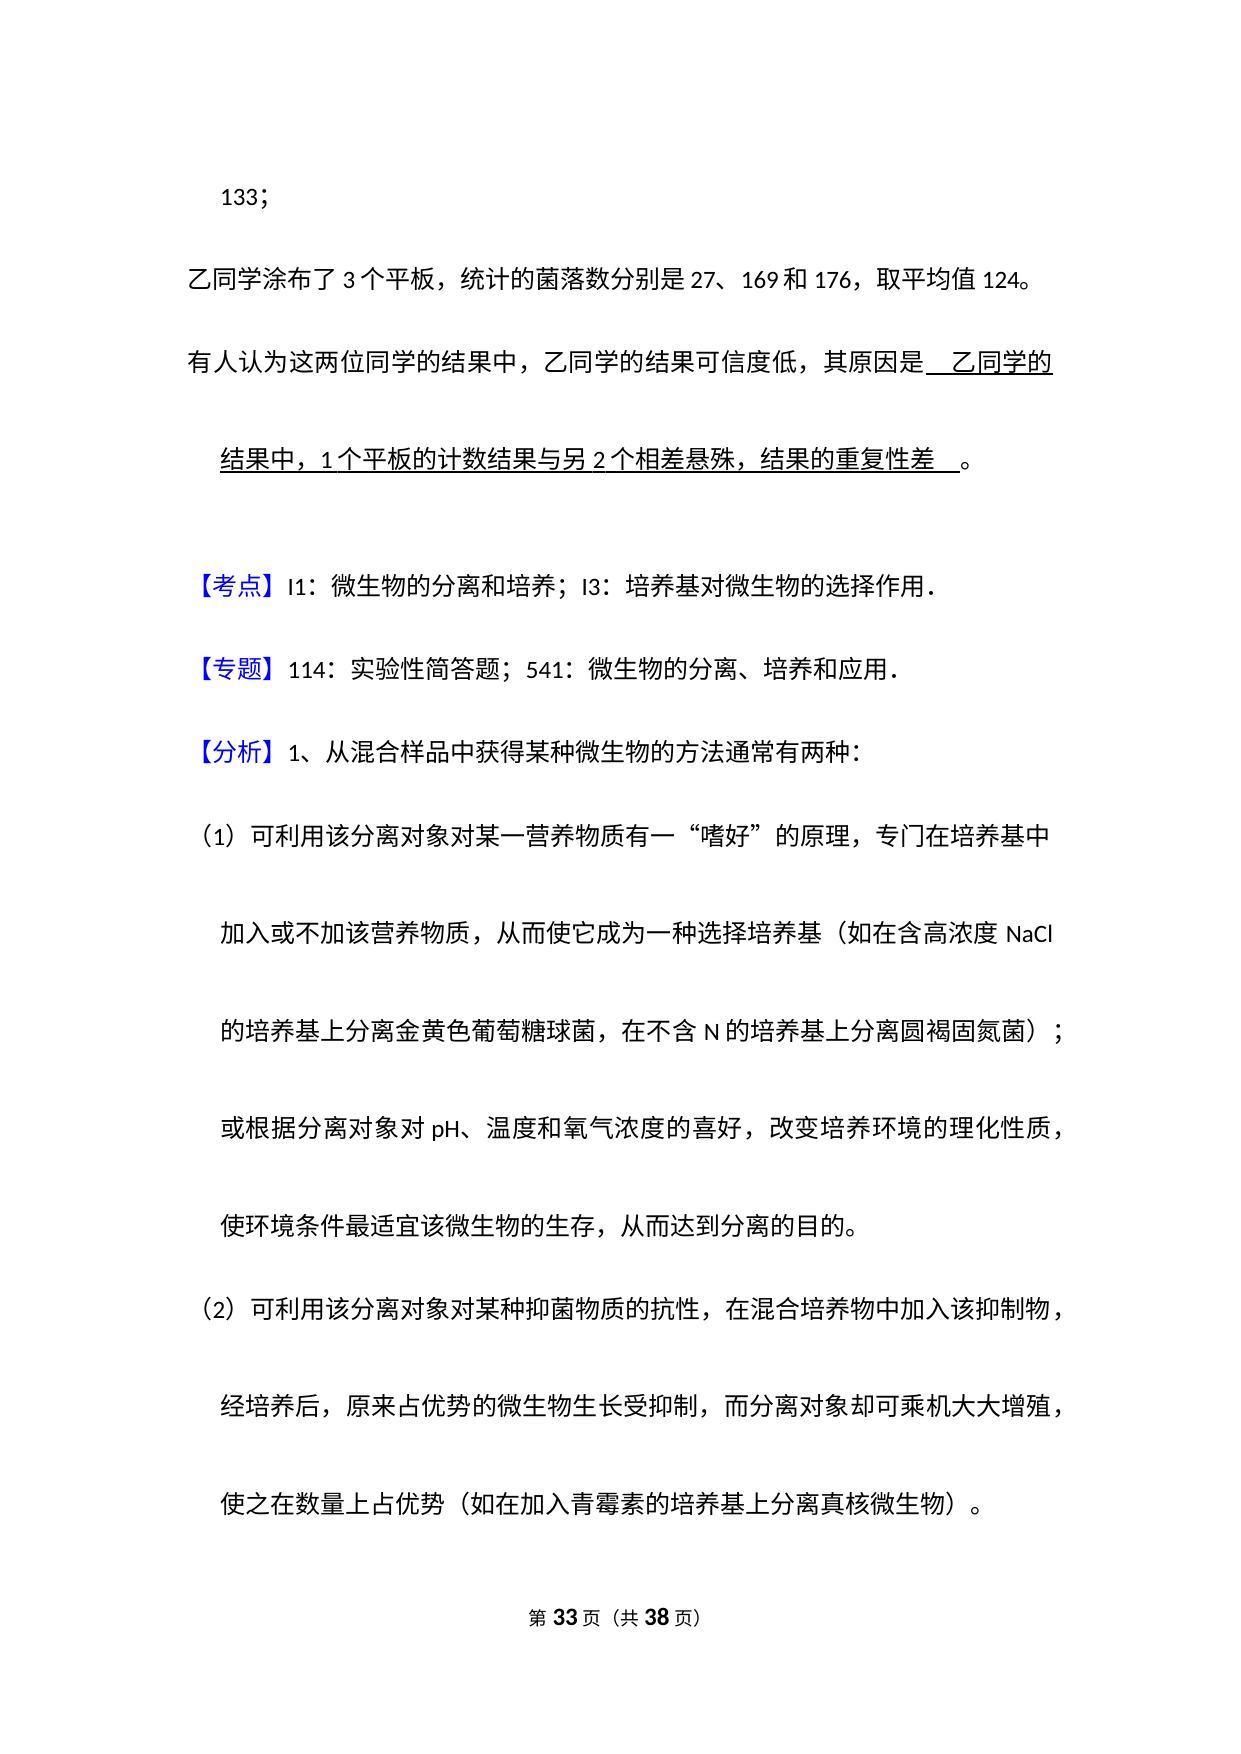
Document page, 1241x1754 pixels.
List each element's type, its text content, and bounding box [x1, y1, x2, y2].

text 【分析】1、从混合样品中获得某种微生物的方法通常有两种： [187, 718, 1053, 783]
text 有人认为这两位同学的结果中，乙同学的结果可信度低，其原因是 乙同学的结果中，1个平板的计数结果与另2个相差悬殊，结果的重复性差 。 [187, 328, 1053, 491]
text 【专题】114：实验性简答题；541：微生物的分离、培养和应用． [187, 635, 1053, 700]
text （1）可利用该分离对象对某一营养物质有一“嗜好”的原理，专门在培养基中加入或不加该营养物质，从而使它成为一种选择培养基（如在含高浓度NaCl的培养基上分离金黄色葡萄糖球菌，在不含N的培养基上分离圆褐固氮菌）；或根据分离对象对pH、温度和氧气浓度的喜好，改变培养环境的理化性质，使环境条件最适宜该微生物的生存，从而达到分离的目的。 [187, 802, 1053, 1257]
text 乙同学涂布了3个平板，统计的菌落数分别是27、169和176，取平均值124。 [187, 245, 1053, 310]
text 【考点】I1：微生物的分离和培养；I3：培养基对微生物的选择作用．菁优网版权所有 [187, 552, 1053, 617]
text （2）可利用该分离对象对某种抑菌物质的抗性，在混合培养物中加入该抑制物，经培养后，原来占优势的微生物生长受抑制，而分离对象却可乘机大大增殖，使之在数量上占优势（如在加入青霉素的培养基上分离真核微生物）。 [187, 1275, 1053, 1535]
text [187, 162, 1053, 227]
